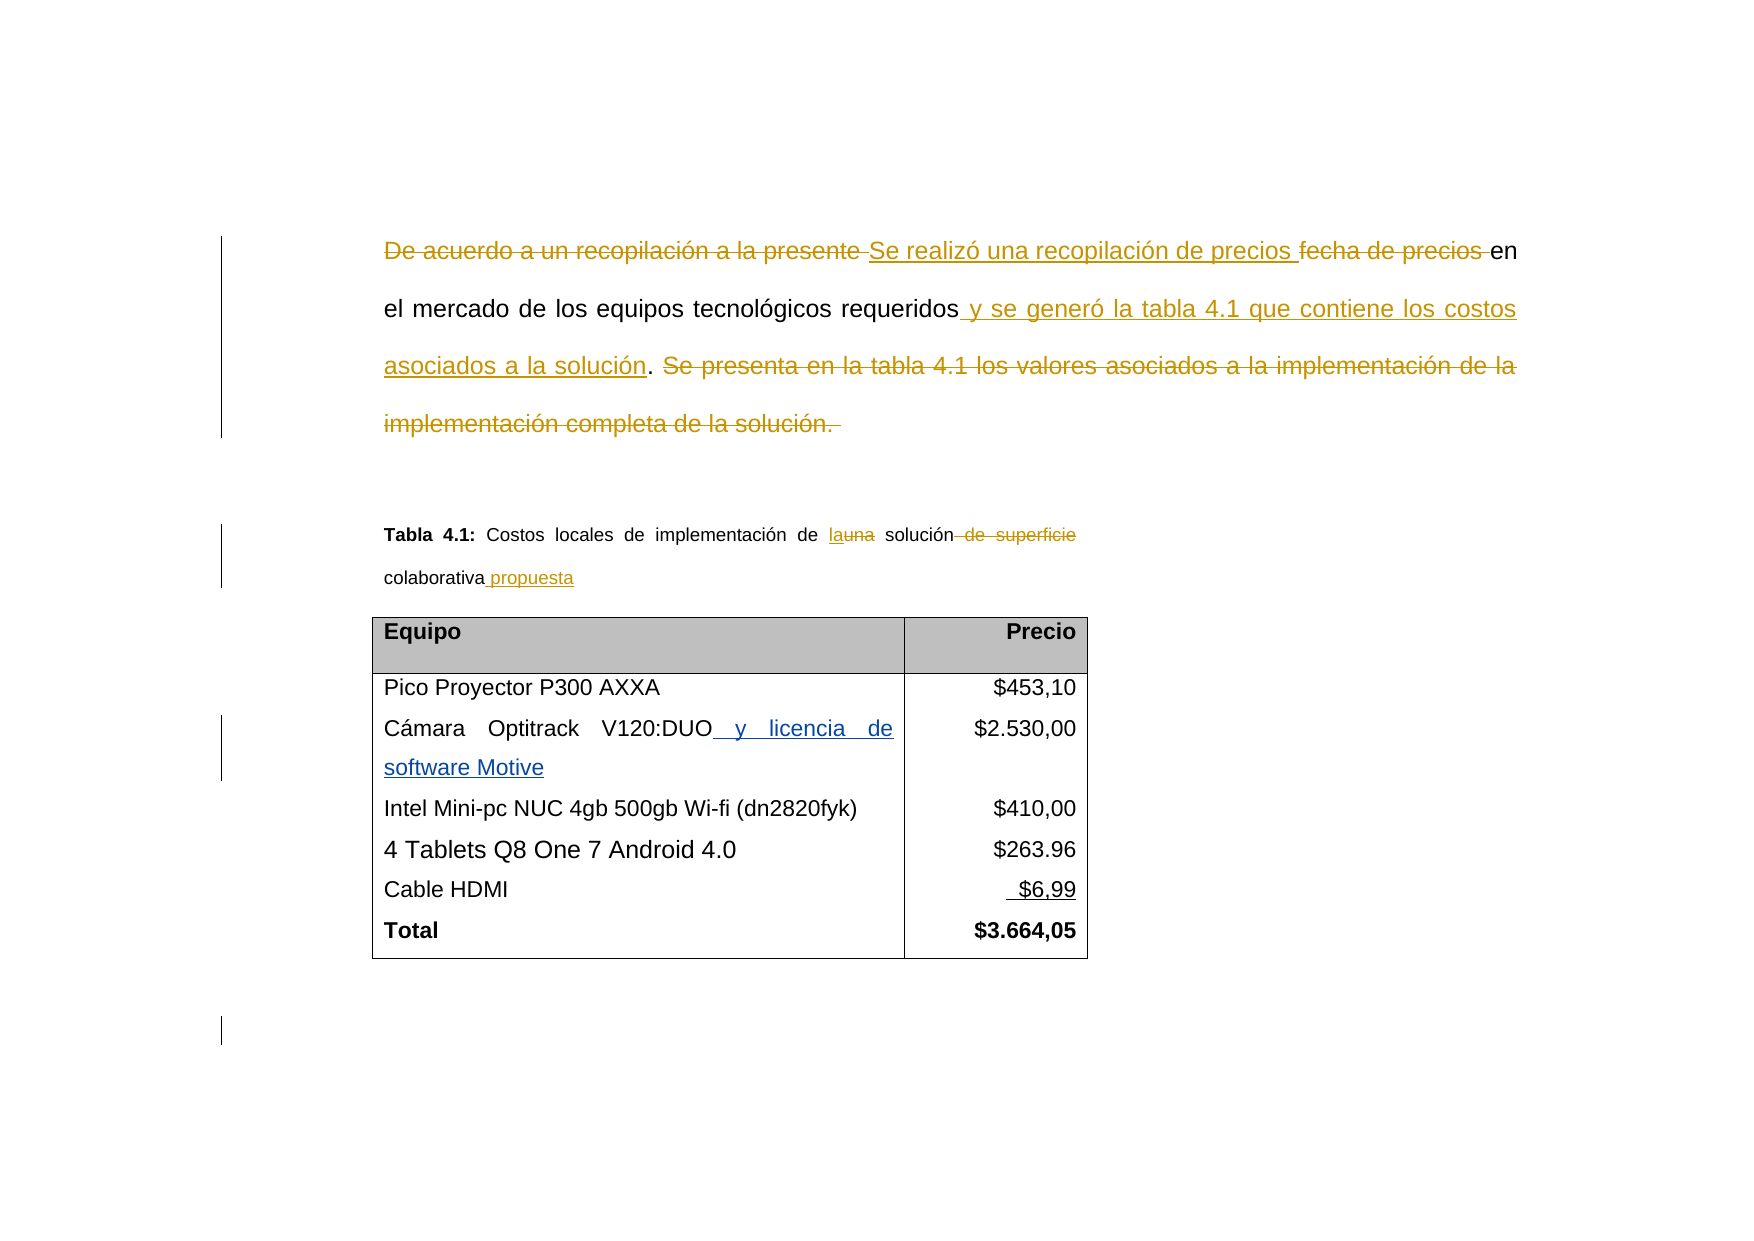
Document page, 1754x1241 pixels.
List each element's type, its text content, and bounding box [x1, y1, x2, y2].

table_cell Cámara Optitrack V120:DUO [373, 715, 904, 795]
table_cell Pico Proyector P300 AXXA [373, 674, 904, 715]
table_cell Cable HDMI [373, 876, 904, 917]
table_cell $410,00 [905, 795, 1087, 836]
table_cell $2.530,00 [905, 715, 1087, 795]
table_cell Total [373, 917, 904, 957]
table_cell $453,10 [905, 674, 1087, 715]
table_cell $263.96 [905, 836, 1087, 876]
text en el mercado de los equipos tecnológicos requeridos. [384, 236, 1518, 437]
table_cell $3.664,05 [905, 917, 1087, 957]
table_cell 4 Tablets Q8 One 7 Android 4.0 [373, 836, 904, 876]
table_header Tabla 4.1: Costos locales de implementación de solución colaborativa [373, 524, 1087, 617]
table_cell Intel Mini-pc NUC 4gb 500gb Wi-fi (dn2820fyk) [373, 795, 904, 836]
table_cell Equipo [373, 618, 904, 673]
table_cell $6,99 [905, 876, 1087, 917]
table_cell Precio [905, 618, 1087, 673]
